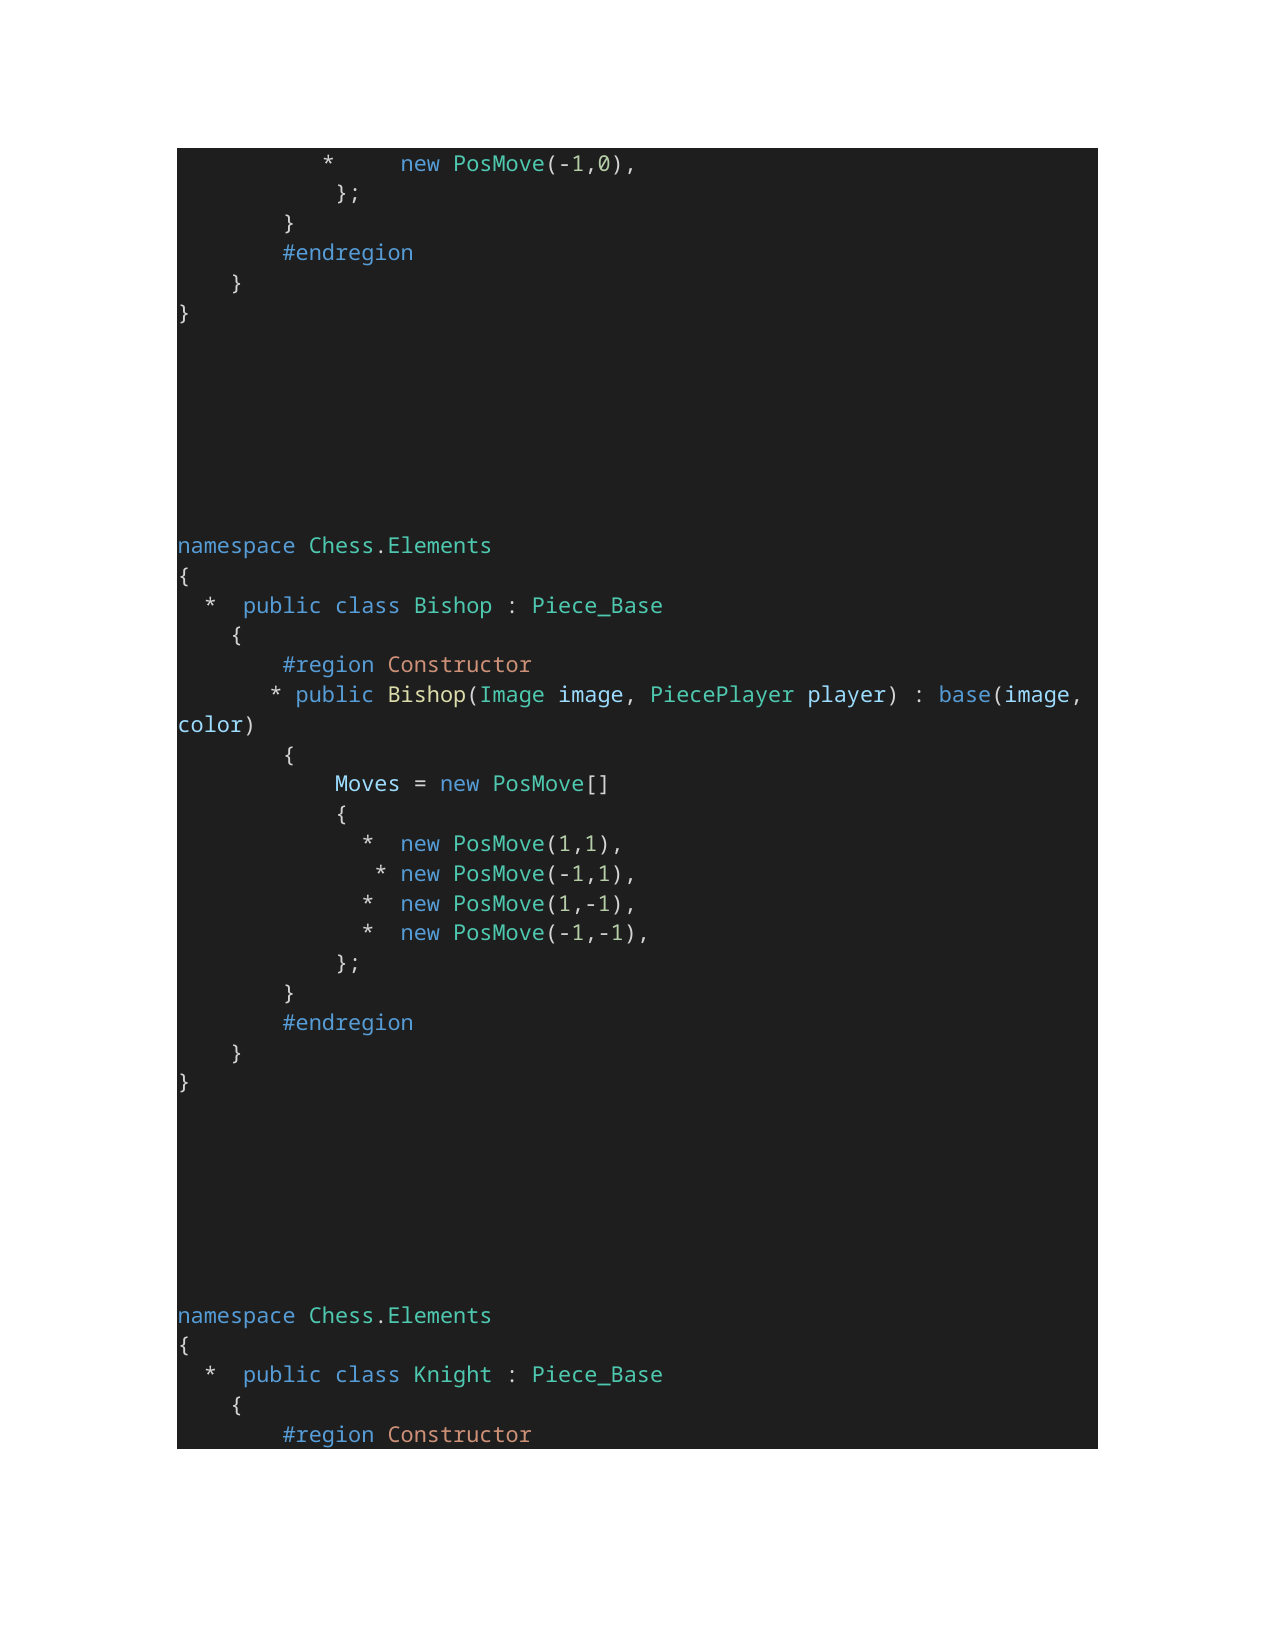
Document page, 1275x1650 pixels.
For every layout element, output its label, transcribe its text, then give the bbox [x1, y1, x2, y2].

text } [177, 977, 1098, 1007]
text * public Bishop(Image image, PiecePlayer player) : base(image, color) [177, 679, 1098, 738]
text } [177, 297, 1098, 326]
text namespace Chess.Elements [177, 1300, 1098, 1329]
text { [177, 798, 1098, 828]
text } [177, 207, 1098, 237]
text * new PosMove(1,1), [177, 828, 1098, 858]
text #endregion [177, 237, 1098, 267]
text * new PosMove(-1,0), [177, 148, 1098, 177]
text { [177, 1329, 1098, 1359]
text * new PosMove(1,-1), [177, 887, 1098, 917]
text }; [177, 947, 1098, 977]
text #endregion [177, 1007, 1098, 1036]
text * public class Bishop : Piece_Base [177, 589, 1098, 619]
text { [177, 619, 1098, 649]
text * public class Knight : Piece_Base [177, 1359, 1098, 1389]
text } [177, 1036, 1098, 1066]
text * new PosMove(-1,-1), [177, 917, 1098, 947]
text } [177, 267, 1098, 297]
text * new PosMove(-1,1), [177, 858, 1098, 887]
text { [177, 738, 1098, 768]
text { [177, 1389, 1098, 1419]
text } [177, 1066, 1098, 1096]
text }; [177, 177, 1098, 207]
text Moves = new PosMove[] [177, 768, 1098, 798]
text namespace Chess.Elements [177, 530, 1098, 560]
text #region Constructor [177, 649, 1098, 679]
text #region Constructor [177, 1419, 1098, 1449]
text { [177, 560, 1098, 589]
